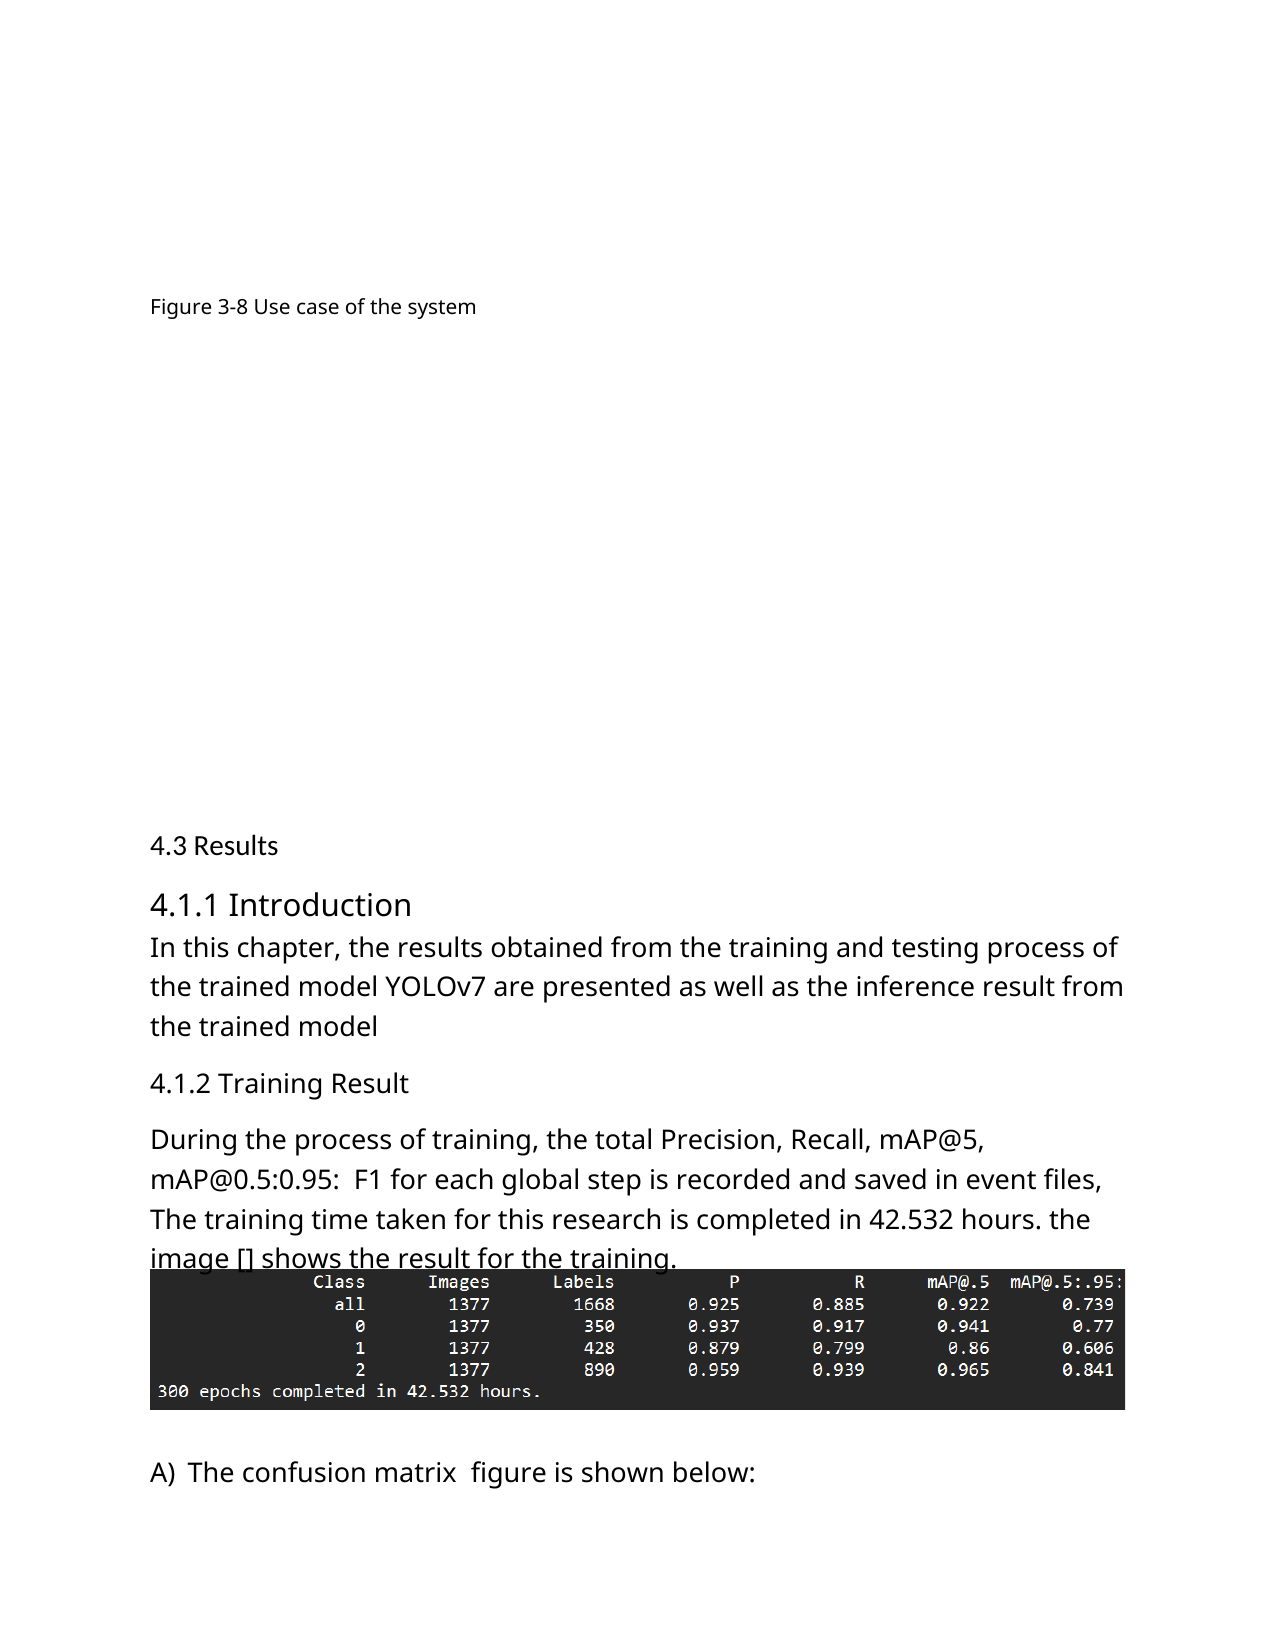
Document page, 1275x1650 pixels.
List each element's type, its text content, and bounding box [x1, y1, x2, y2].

picture [150, 1277, 1125, 1410]
text 4.1.2 Training Result [150, 1064, 1125, 1101]
text During the process of training, the total Precision, Recall, mAP@5, mAP@0.5:0.95: F1 for each global step is recorded and saved in event files, The training time taken for this research is completed in 42.532 hours. the image [] shows the result for the training. [150, 1121, 1125, 1277]
text 4.1.1 Introduction In this chapter, the results obtained from the training and testing process of the trained model YOLOv7 are presented as well as the inference result from the trained model [150, 883, 1125, 1044]
text Figure 3-8 Use case of the system [150, 292, 1125, 320]
list The confusion matrix figure is shown below: [150, 1453, 1125, 1490]
text 4.3 Results [150, 827, 1125, 863]
